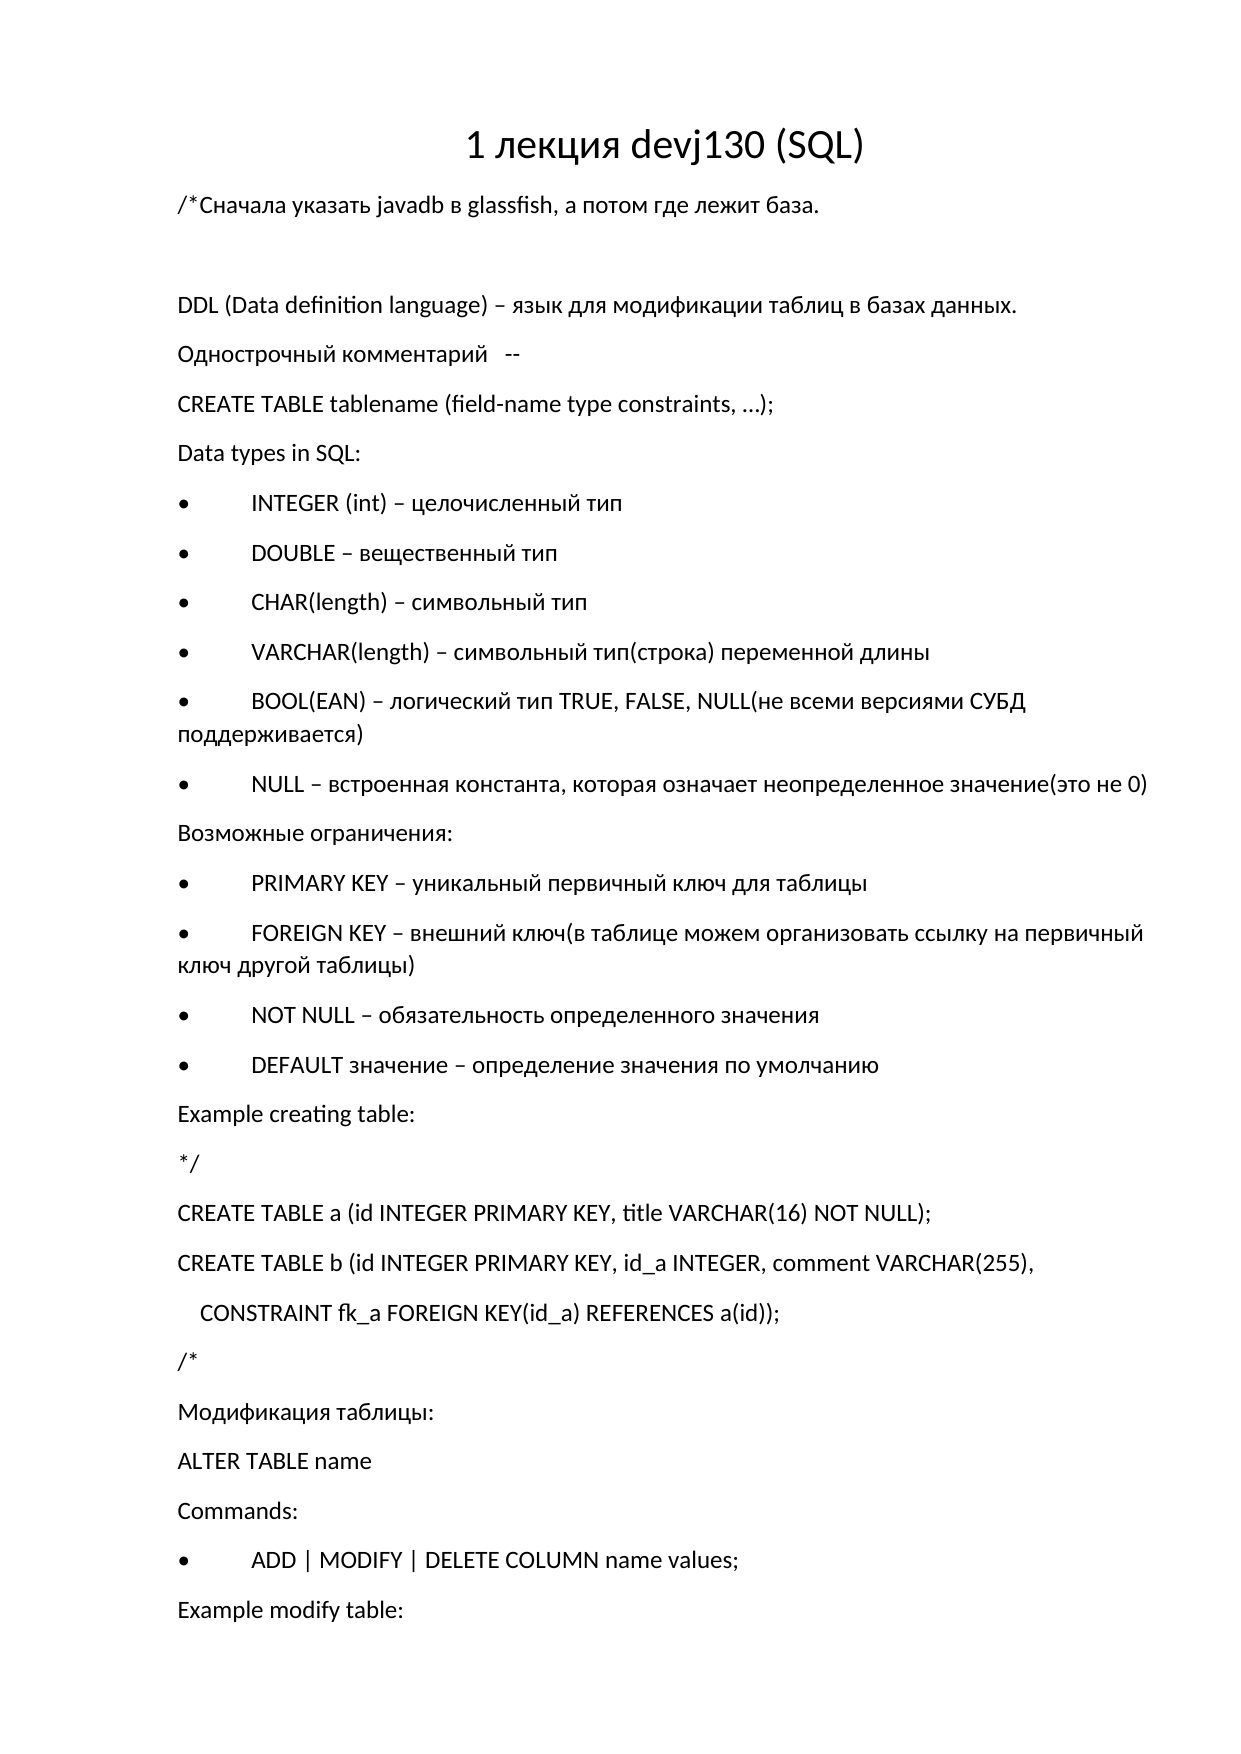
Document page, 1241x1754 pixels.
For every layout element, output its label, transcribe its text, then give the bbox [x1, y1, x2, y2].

text • NULL – встроенная константа, которая означает неопределенное значение(это не 0) [177, 768, 1152, 798]
text Data types in SQL: [177, 438, 1152, 468]
text CREATE TABLE a (id INTEGER PRIMARY KEY, title VARCHAR(16) NOT NULL); [177, 1198, 1152, 1228]
text • FOREIGN KEY – внешний ключ(в таблице можем организовать ссылку на первичный ключ другой таблицы) [177, 917, 1152, 980]
text CONSTRAINT fk_a FOREIGN KEY(id_a) REFERENCES a(id)); [177, 1297, 1152, 1327]
text Модификация таблицы: [177, 1396, 1152, 1426]
text Однострочный комментарий -- [177, 338, 1152, 369]
text • VARCHAR(length) – символьный тип(строка) переменной длины [177, 636, 1152, 666]
text • NOT NULL – обязательность определенного значения [177, 999, 1152, 1030]
text • INTEGER (int) – целочисленный тип [177, 487, 1152, 518]
text ALTER TABLE name [177, 1446, 1152, 1476]
text • DOUBLE – вещественный тип [177, 537, 1152, 567]
text CREATE TABLE tablename (field-name type constraints, …); [177, 388, 1152, 418]
text Example creating table: [177, 1098, 1152, 1129]
text • DEFAULT значение – определение значения по умолчанию [177, 1049, 1152, 1079]
text • PRIMARY KEY – уникальный первичный ключ для таблицы [177, 867, 1152, 898]
text Возможные ограничения: [177, 818, 1152, 848]
text • CHAR(length) – символьный тип [177, 586, 1152, 617]
text /* [177, 1346, 1152, 1377]
text Commands: [177, 1495, 1152, 1526]
text • ADD | MODIFY | DELETE COLUMN name values; [177, 1545, 1152, 1575]
text DDL (Data definition language) – язык для модификации таблиц в базах данных. [177, 289, 1152, 319]
text 1 лекция devj130 (SQL) [177, 118, 1152, 169]
text Example modify table: [177, 1594, 1152, 1625]
text */ [177, 1148, 1152, 1178]
text • BOOL(EAN) – логический тип TRUE, FALSE, NULL(не всеми версиями СУБД поддерживается) [177, 686, 1152, 749]
text /*Сначала указать javadb в glassfish, а потом где лежит база. [177, 190, 1152, 220]
text CREATE TABLE b (id INTEGER PRIMARY KEY, id_a INTEGER, comment VARCHAR(255), [177, 1247, 1152, 1278]
